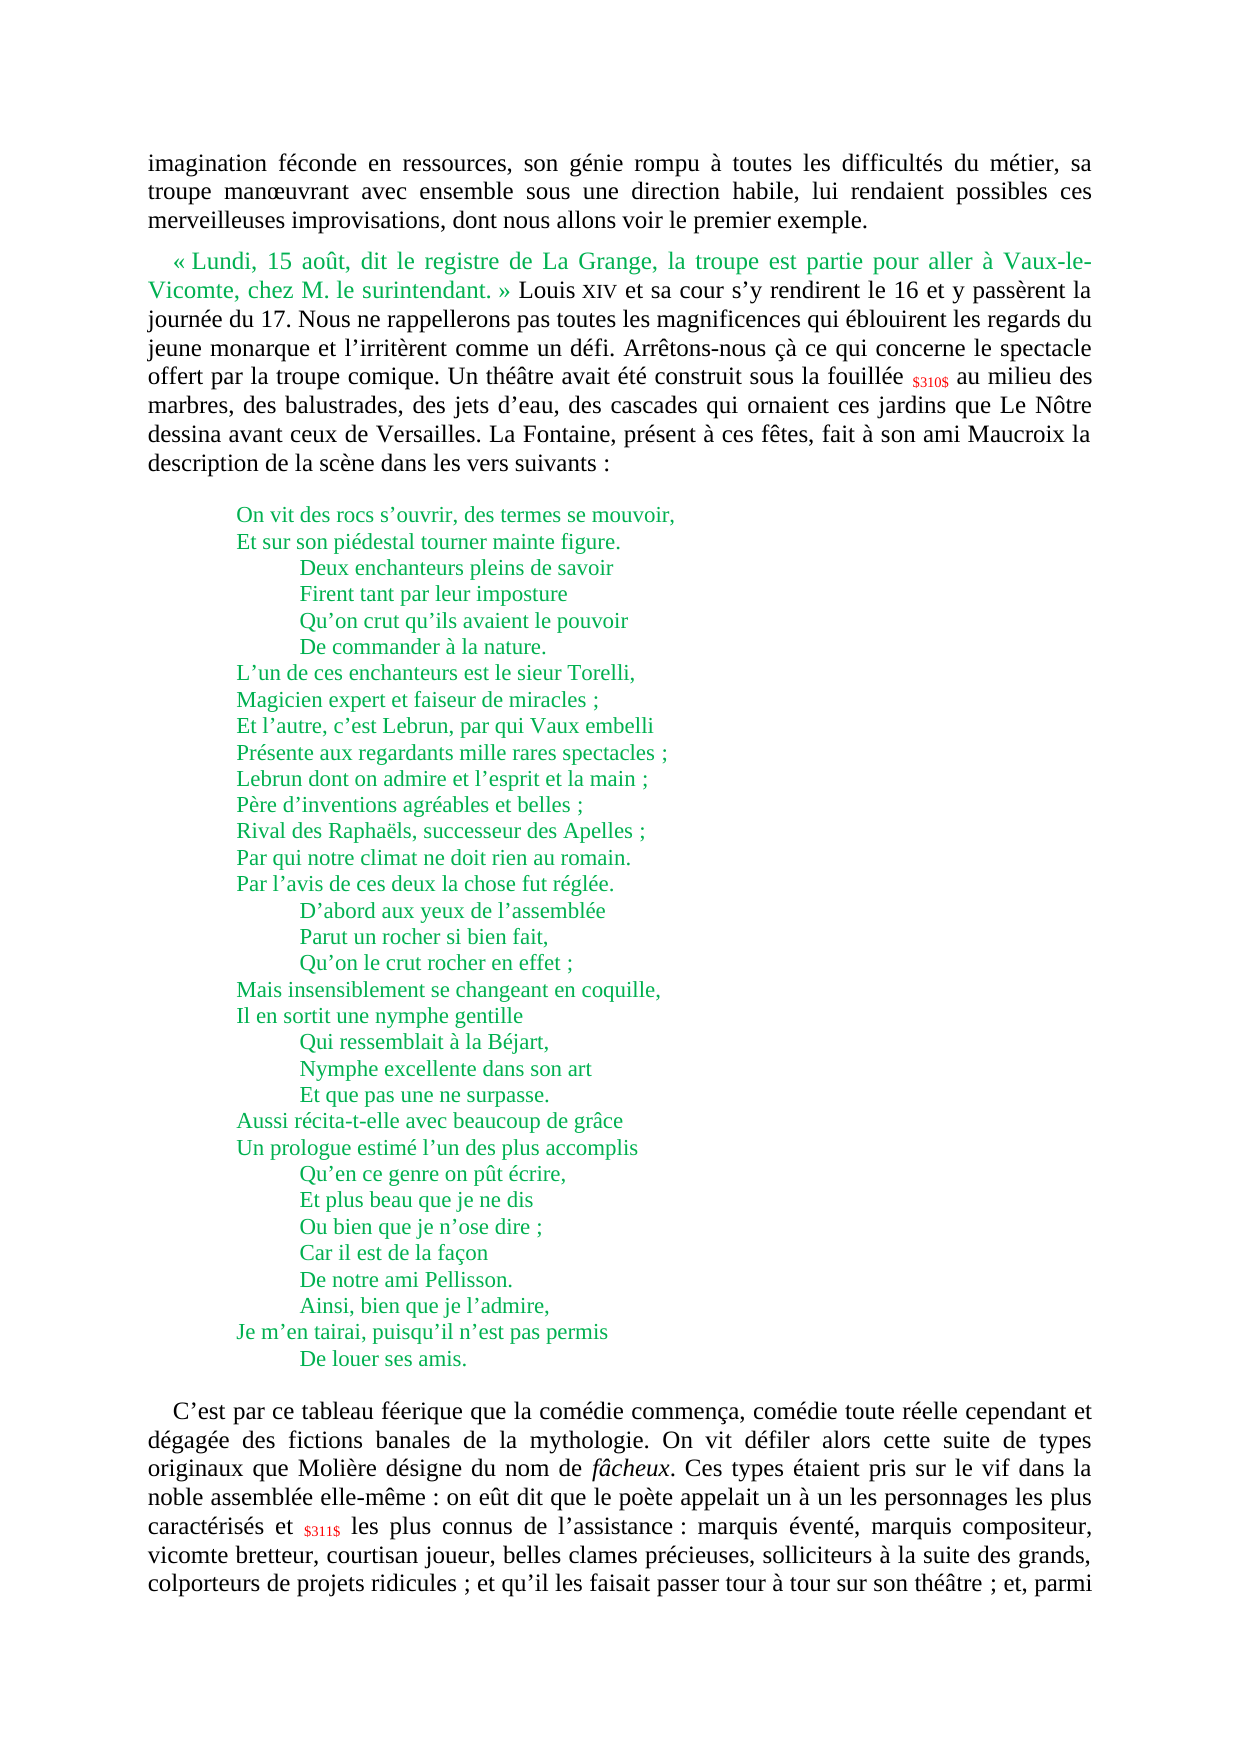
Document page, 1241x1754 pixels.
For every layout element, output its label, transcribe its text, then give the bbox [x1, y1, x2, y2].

text Par qui notre climat ne doit rien au romain. [236, 844, 1093, 870]
text Et sur son piédestal tourner mainte figure. [236, 528, 1093, 554]
text Aussi récita-t-elle avec beaucoup de grâce [236, 1107, 1093, 1134]
text Rival des Raphaëls, successeur des Apelles ; [236, 818, 1093, 844]
text Firent tant par leur imposture [236, 580, 1093, 607]
text Je m’en tairai, puisqu’il n’est pas permis [236, 1318, 1093, 1345]
text Ainsi, bien que je l’admire, [236, 1292, 1093, 1318]
text Et que pas une ne surpasse. [236, 1081, 1093, 1107]
text On vit des rocs s’ouvrir, des termes se mouvoir, [236, 501, 1093, 528]
text Un prologue estimé l’un des plus accomplis [236, 1134, 1093, 1160]
text Qui ressemblait à la Béjart, [236, 1028, 1093, 1055]
text De notre ami Pellisson. [236, 1266, 1093, 1292]
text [148, 1396, 1093, 1597]
text Nymphe excellente dans son art [236, 1055, 1093, 1081]
text Parut un rocher si bien fait, [236, 923, 1093, 949]
text « Lundi, 15 août, dit le registre de La Grange, la troupe est partie pour aller à Vaux-le-Vicomte, chez M. le surintendant. » Louis xiv et sa cour s’y rendirent le 16 et y passèrent la journée du 17. Nous ne rappellerons pas toutes les magnificences qui éblouirent les regards du jeune monarque et l’irritèrent comme un défi. Arrêtons-nous çà ce qui concerne le spectacle offert par la troupe comique. Un théâtre avait été construit sous la fouillée $310$ au milieu des marbres, des balustrades, des jets d’eau, des cascades qui ornaient ces jardins que Le Nôtre dessina avant ceux de Versailles. La Fontaine, présent à ces fêtes, fait à son ami Maucroix la description de la scène dans les vers suivants : [148, 246, 1093, 476]
text Par l’avis de ces deux la chose fut réglée. [236, 870, 1093, 897]
text Et plus beau que je ne dis [236, 1187, 1093, 1213]
text Qu’en ce genre on pût écrire, [236, 1160, 1093, 1187]
text D’abord aux yeux de l’assemblée [236, 897, 1093, 923]
text L’un de ces enchanteurs est le sieur Torelli, [236, 659, 1093, 686]
text Lebrun dont on admire et l’esprit et la main ; [236, 765, 1093, 791]
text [148, 148, 1093, 234]
text Qu’on crut qu’ils avaient le pouvoir [236, 607, 1093, 633]
text Qu’on le crut rocher en effet ; [236, 949, 1093, 976]
text Et l’autre, c’est Lebrun, par qui Vaux embelli [236, 712, 1093, 738]
text Car il est de la façon [236, 1239, 1093, 1266]
text Il en sortit une nymphe gentille [236, 1002, 1093, 1028]
text Présente aux regardants mille rares spectacles ; [236, 738, 1093, 765]
text Magicien expert et faiseur de miracles ; [236, 686, 1093, 712]
text Père d’inventions agréables et belles ; [236, 791, 1093, 818]
text Deux enchanteurs pleins de savoir [236, 554, 1093, 580]
text Ou bien que je n’ose dire ; [236, 1213, 1093, 1239]
text Mais insensiblement se changeant en coquille, [236, 976, 1093, 1002]
text De louer ses amis. [236, 1345, 1093, 1371]
text De commander à la nature. [236, 633, 1093, 659]
